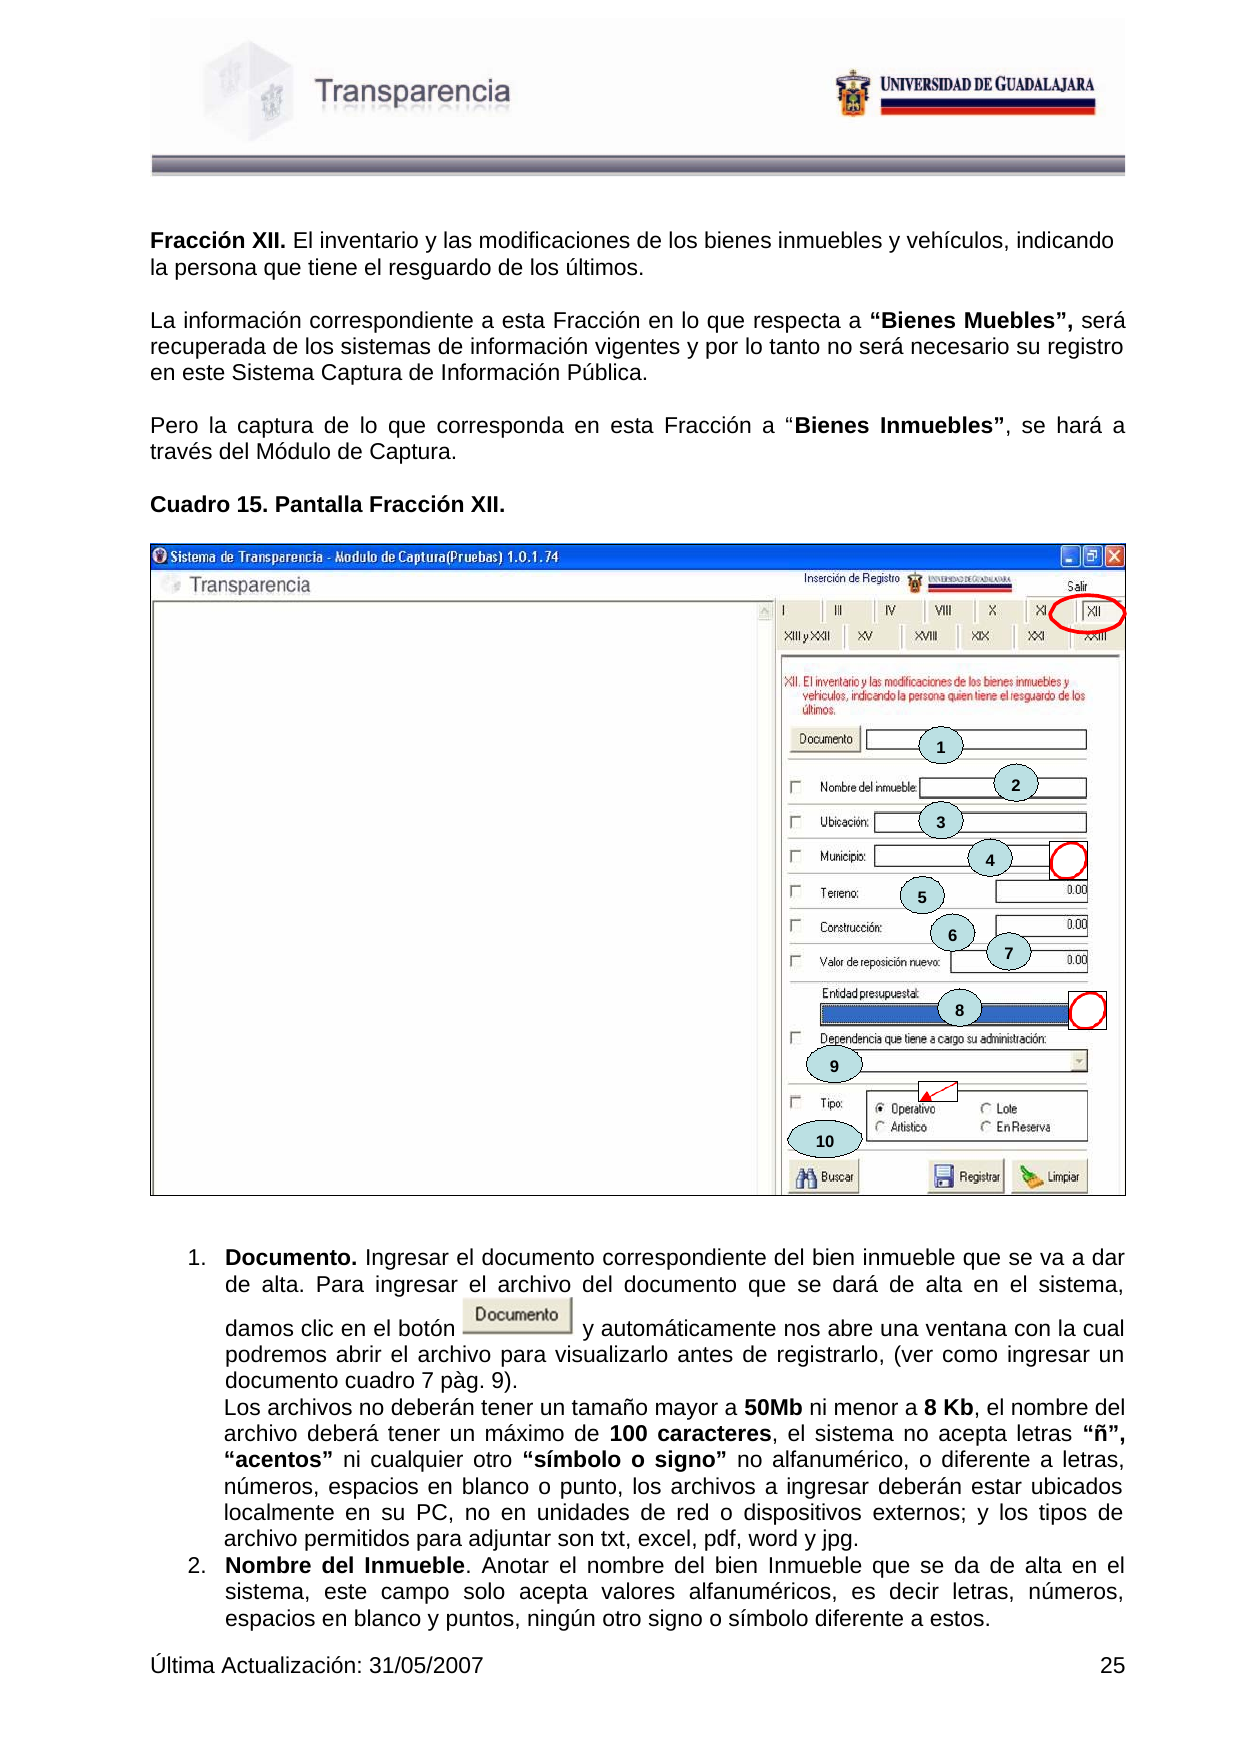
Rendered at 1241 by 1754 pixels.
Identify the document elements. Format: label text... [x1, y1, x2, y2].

text La información correspondiente a esta Fracción en lo que respecta a “Bienes Muebles”, será recuperada de los sistemas de información vigentes y por lo tanto no será necesario su registro en este Sistema Captura de Información Pública. [150, 307, 1126, 386]
text Fracción XII. El inventario y las modificaciones de los bienes inmuebles y vehículos, indicando la persona que tiene el resguardo de los últimos. [150, 227, 1122, 280]
text Los archivos no deberán tener un tamaño mayor a 50Mb ni menor a 8 Kb, el nombre del archivo deberá tener un máximo de 100 caracteres, el sistema no acepta letras “ñ”, “acentos” ni cualquier otro “símbolo o signo” no alfanumérico, o diferente a letras, números, espacios en blanco o punto, los archivos a ingresar deberán estar ubicados [224, 1394, 1126, 1499]
picture [1053, 597, 1122, 630]
picture [150, 18, 1126, 177]
picture [462, 1297, 575, 1336]
subtitle Cuadro 15. Pantalla Fracción XII. [150, 491, 1140, 518]
text archivo permitidos para adjuntar son txt, excel, pdf, word y jpg. [224, 1526, 1140, 1552]
text Pero la captura de lo que corresponda en esta Fracción a “Bienes Inmuebles”, se hará a través del Módulo de Captura. [150, 412, 1126, 465]
picture [151, 545, 1125, 1195]
list Documento. Ingresar el documento correspondiente del bien inmueble que se va a dar de alta. Para ingresar el archivo del documento que se dará de alta en el sistema, damos clic en el botón y automáticamente nos abre una ventana con la cual podremos abrir el archivo para visualizarlo antes de registrarlo, (ver como ingresar un documento cuadro 7 pàg. 9). [187, 1244, 1125, 1394]
text localmente en su PC, no en unidades de red o dispositivos externos; y los tipos de [224, 1499, 1140, 1526]
list Nombre del Inmueble. Anotar el nombre del bien Inmueble que se da de alta en el sistema, este campo solo acepta valores alfanuméricos, es decir letras, números, espacios en blanco y puntos, ningún otro signo o símbolo diferente a estos. [187, 1552, 1125, 1631]
